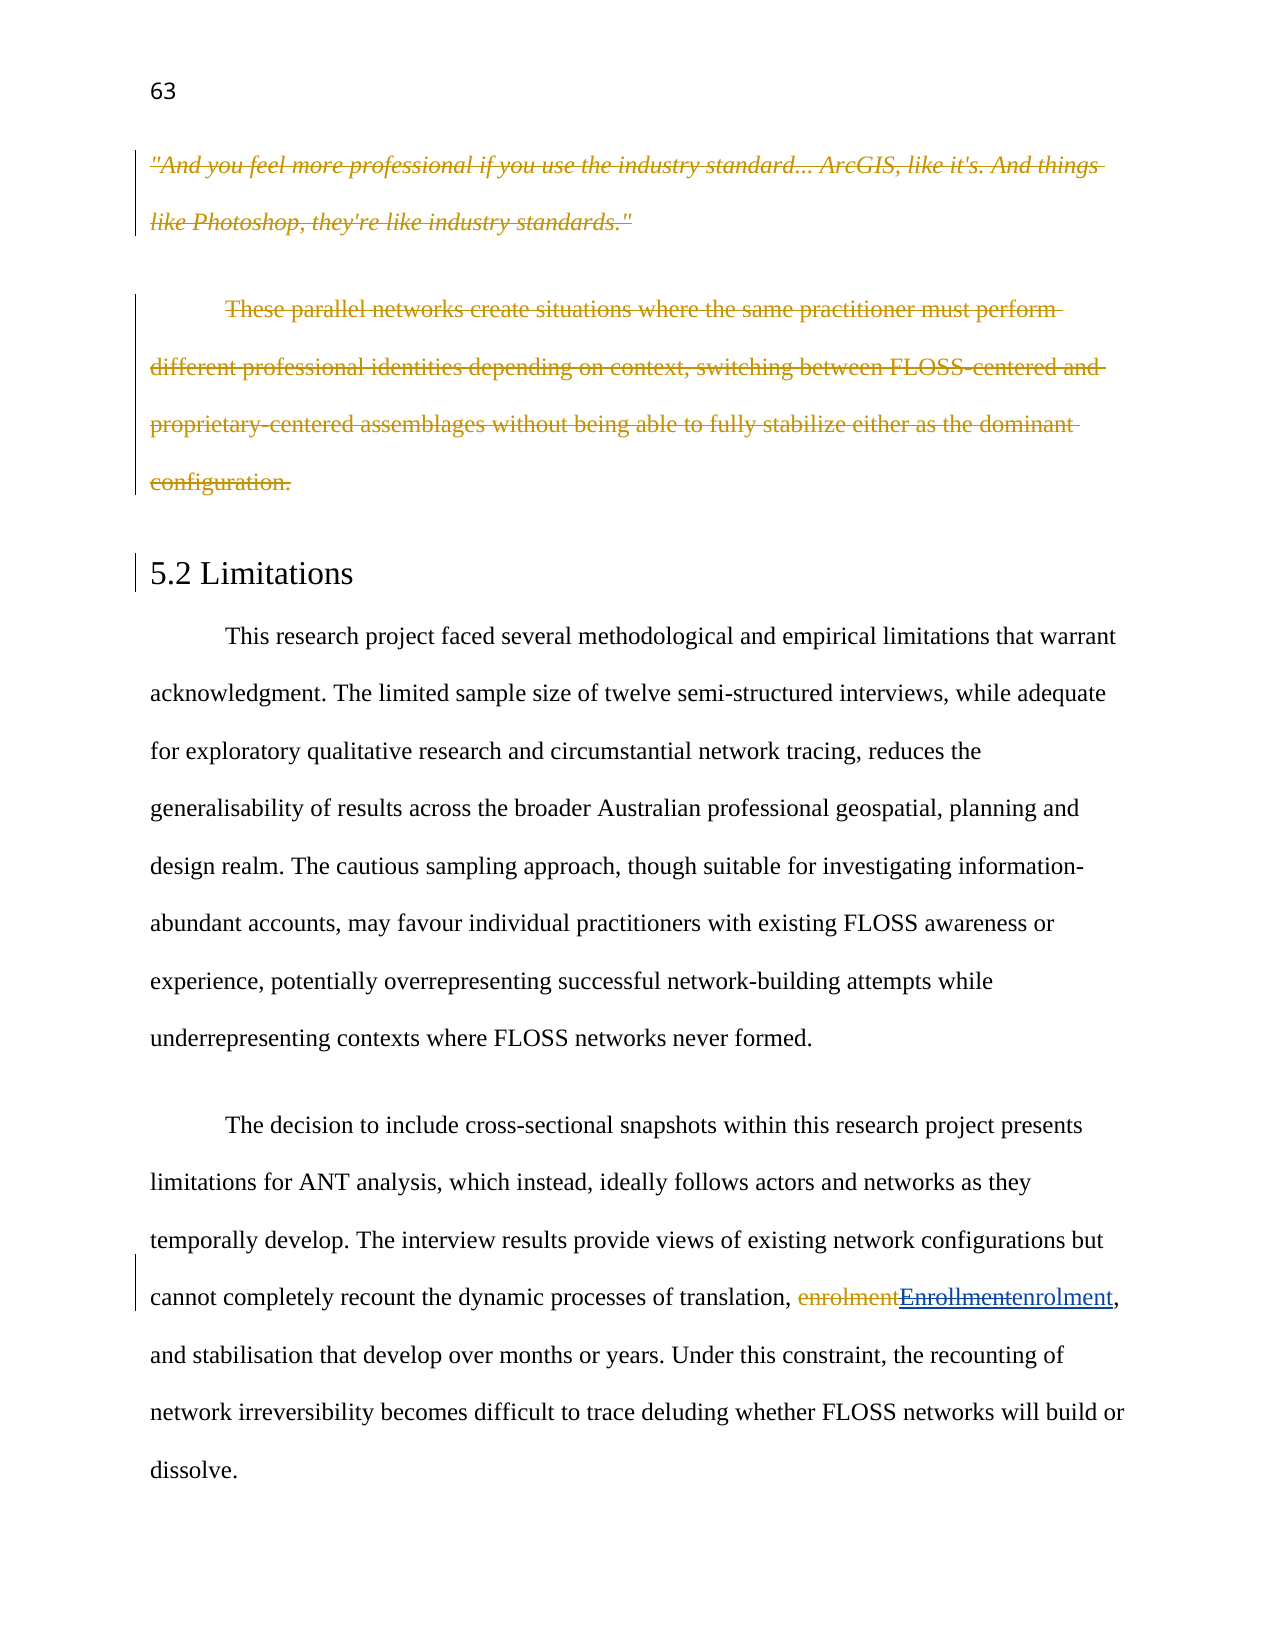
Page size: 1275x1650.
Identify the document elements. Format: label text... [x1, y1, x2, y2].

subtitle 5.2 Limitations [150, 553, 1125, 592]
text The decision to include cross-sectional snapshots within this research project presents limitations for ANT analysis, which instead, ideally follows actors and networks as they temporally develop. The interview results provide views of existing network configurations but cannot completely recount the dynamic processes of translation, , and stabilisation that develop over months or years. Under this constraint, the recounting of network irreversibility becomes difficult to trace deluding whether FLOSS networks will build or dissolve. [150, 1110, 1125, 1484]
text This research project faced several methodological and empirical limitations that warrant acknowledgment. The limited sample size of twelve semi-structured interviews, while adequate for exploratory qualitative research and circumstantial network tracing, reduces the generalisability of results across the broader Australian professional geospatial, planning and design realm. The cautious sampling approach, though suitable for investigating information-abundant accounts, may favour individual practitioners with existing FLOSS awareness or experience, potentially overrepresenting successful network-building attempts while underrepresenting contexts where FLOSS networks never formed. [150, 621, 1125, 1052]
